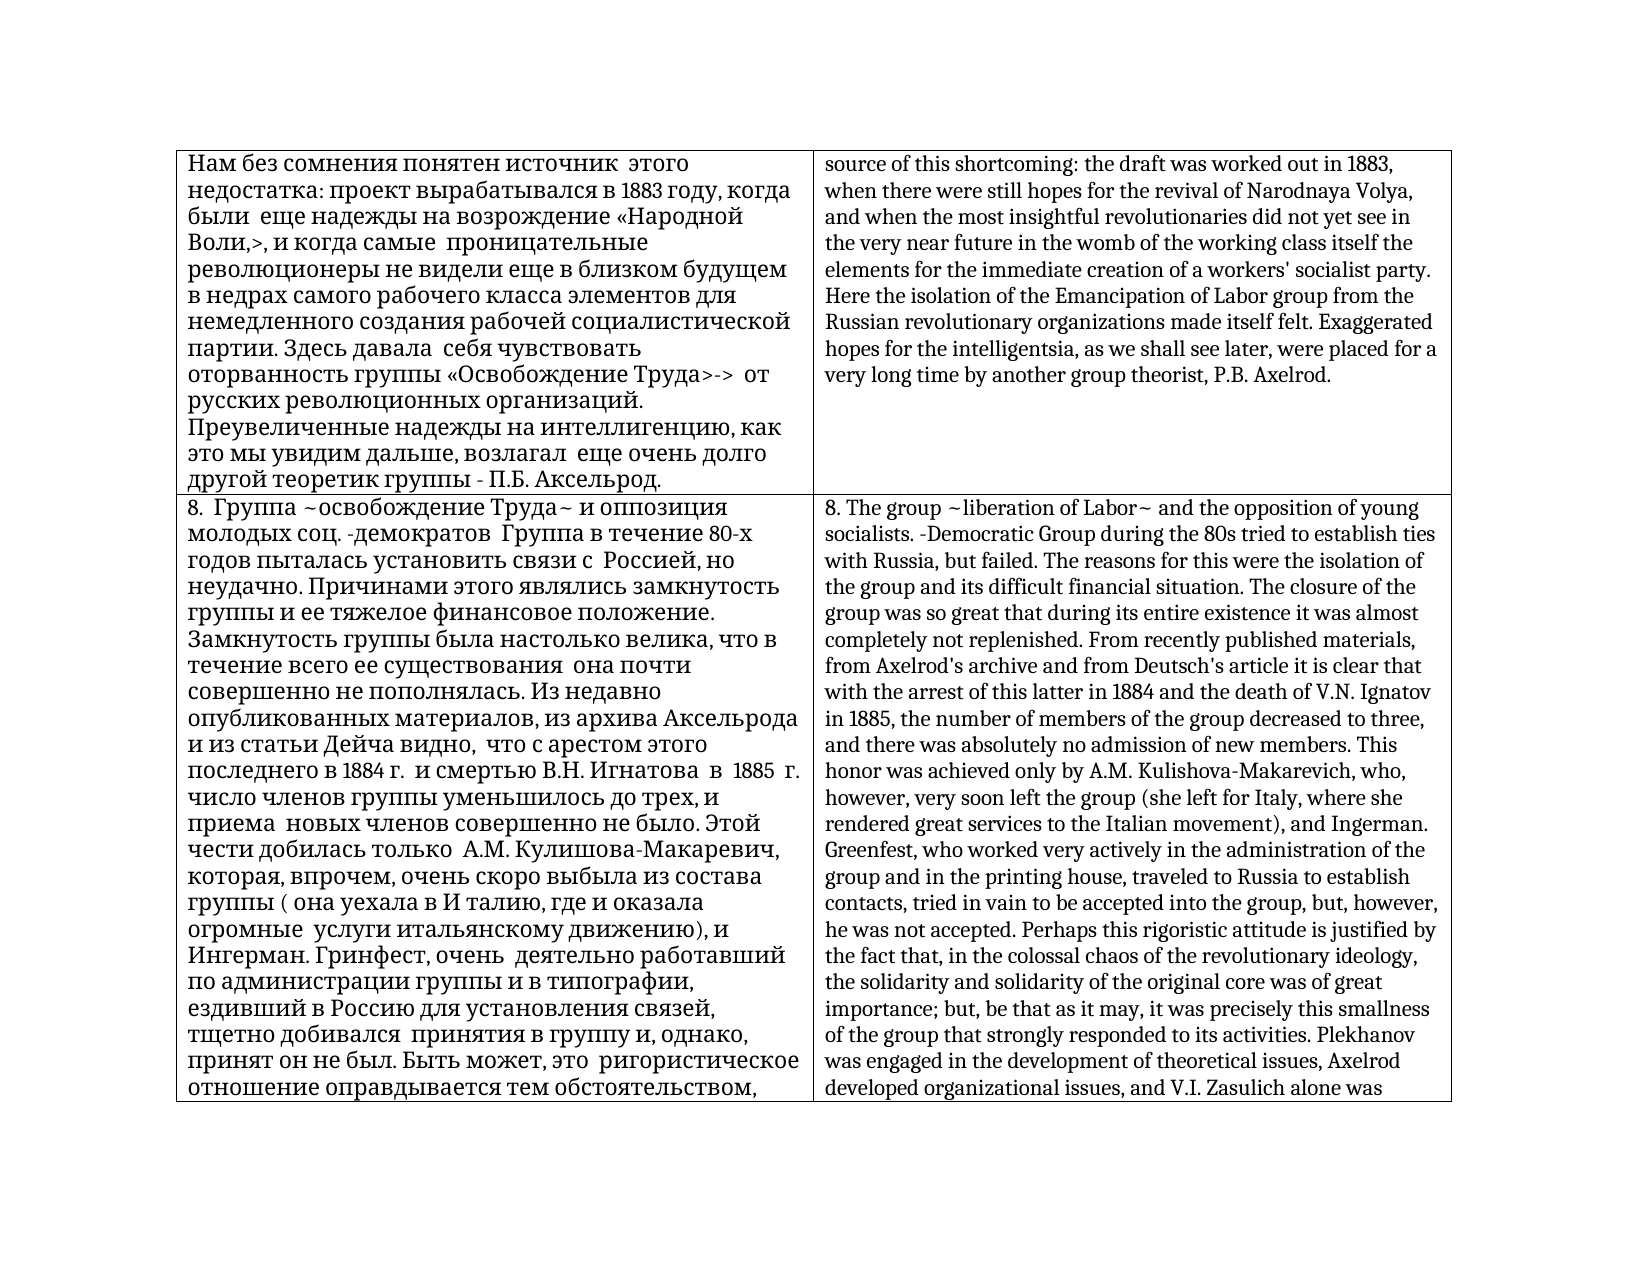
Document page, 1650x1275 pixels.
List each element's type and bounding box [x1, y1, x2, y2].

table_cell [177, 495, 813, 1101]
table_cell [814, 495, 1451, 1101]
table_cell [814, 151, 1451, 494]
table_cell [177, 151, 813, 494]
